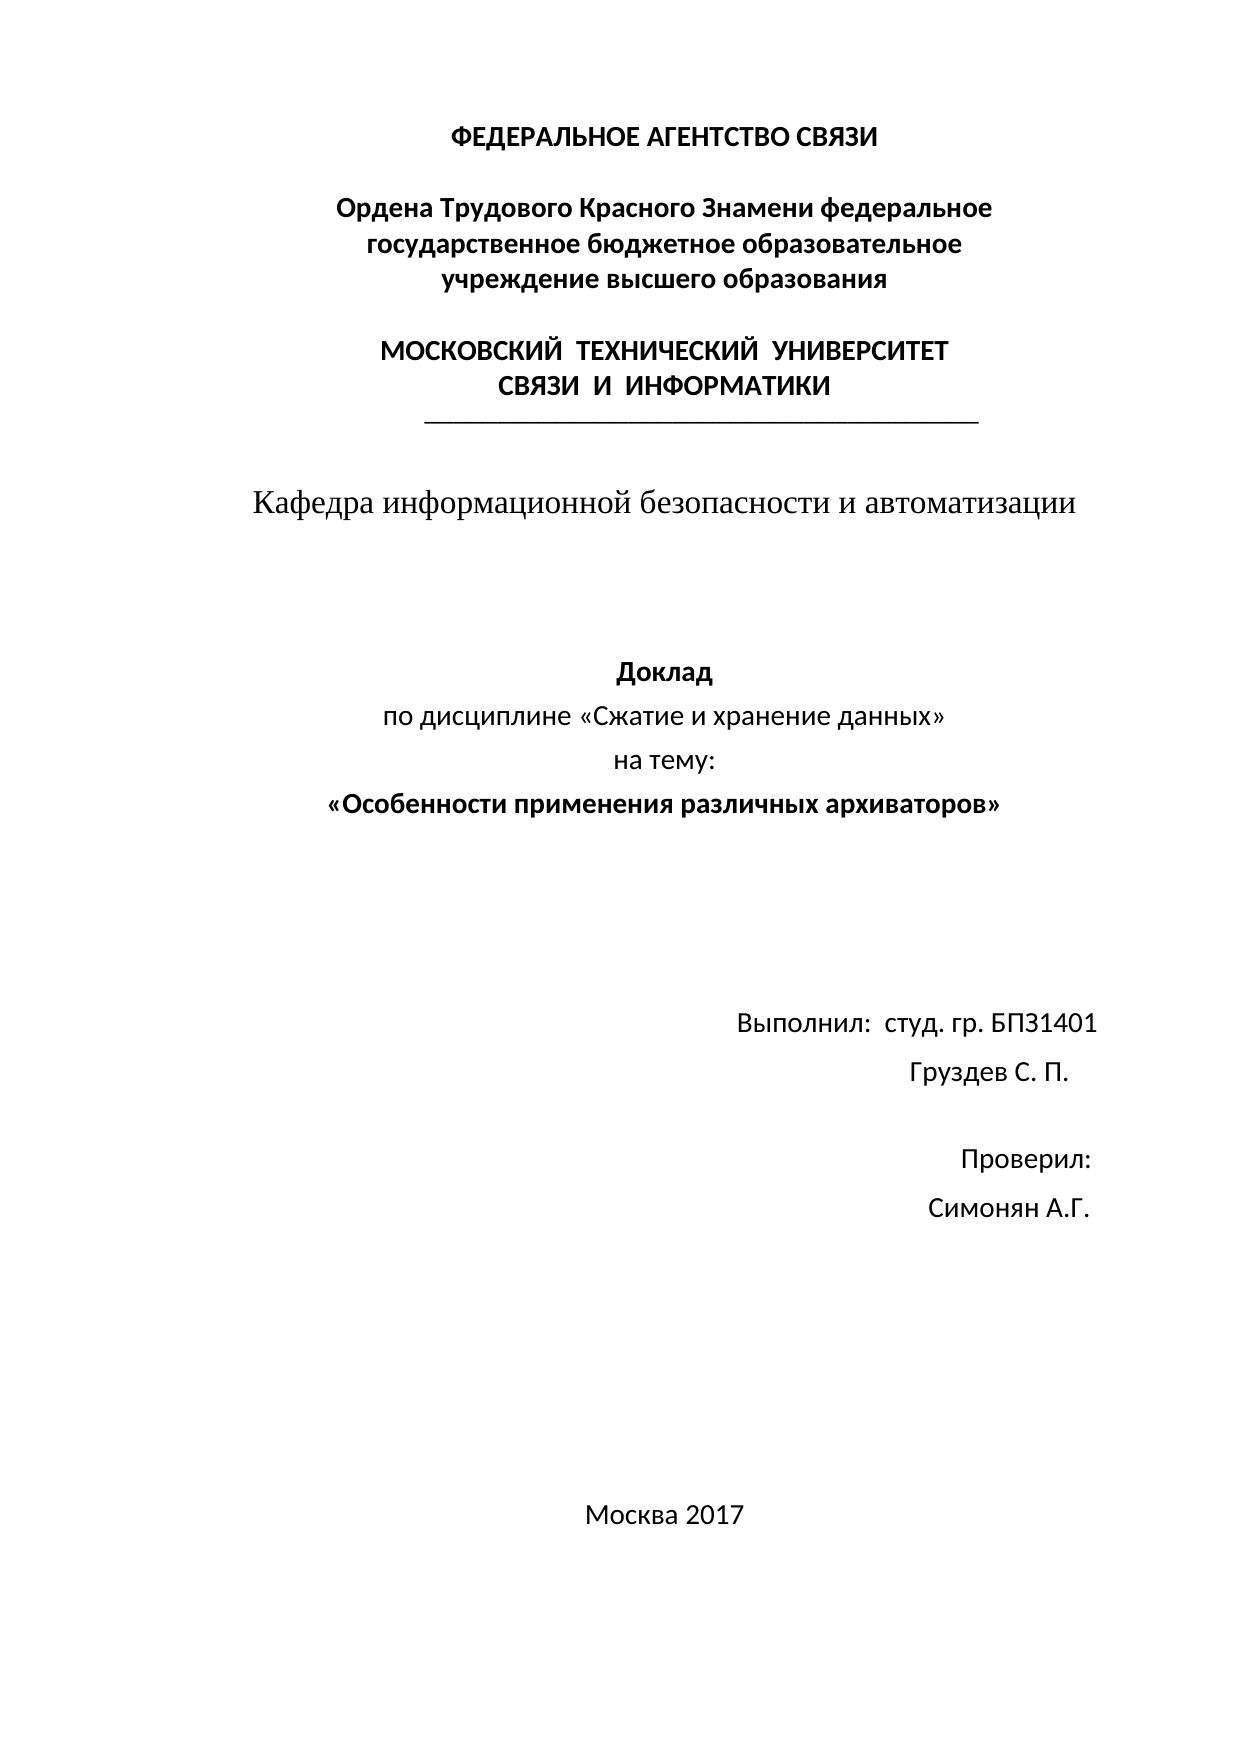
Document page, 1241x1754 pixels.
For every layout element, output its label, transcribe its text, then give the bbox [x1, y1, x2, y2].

text ────────────────────────────────────── [177, 403, 1152, 439]
text Проверил: [841, 1141, 1152, 1176]
text Доклад [177, 653, 1152, 688]
text Ордена Трудового Красного Знамени федеральное [177, 189, 1152, 225]
text на тему: [177, 741, 1152, 776]
text связи и информатики [177, 367, 1152, 403]
text учреждение высшего образования [177, 261, 1152, 296]
text «Особенности применения различных архиваторов» [177, 785, 1152, 820]
text Московский технический университет [177, 332, 1152, 367]
text Груздев С. П. [177, 1053, 1152, 1088]
text Кафедра информационной безопасности и автоматизации [177, 483, 1152, 521]
text по дисциплине «Сжатие и хранение данных» [177, 697, 1152, 732]
text Симонян А.Г. [177, 1189, 1152, 1224]
text ФЕДЕРАЛЬНОЕ АГЕНТСТВО СВЯЗИ [177, 118, 1152, 154]
text государственное бюджетное образовательное [177, 225, 1152, 261]
text Москва 2017 [177, 1496, 1152, 1532]
text Выполнил: студ. гр. БПЗ1401 [177, 1004, 1152, 1040]
